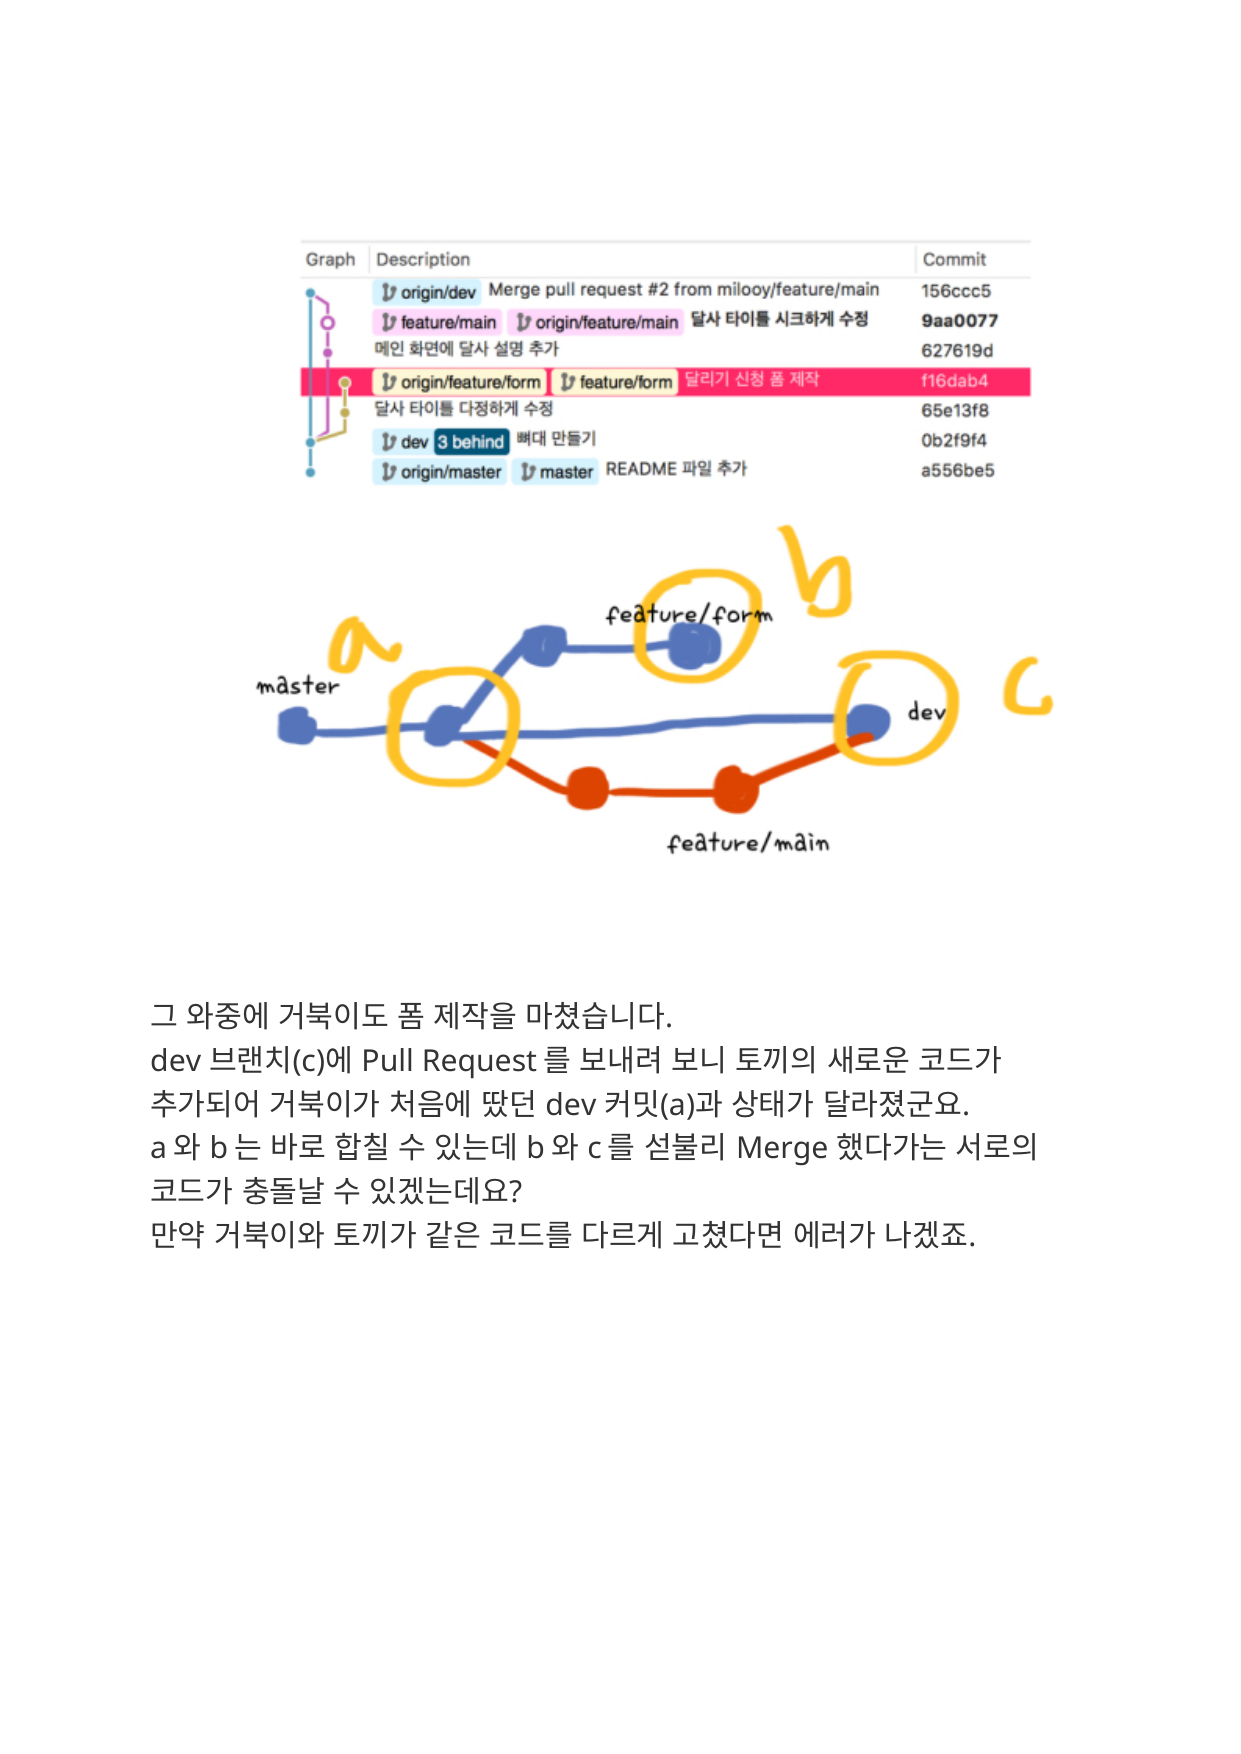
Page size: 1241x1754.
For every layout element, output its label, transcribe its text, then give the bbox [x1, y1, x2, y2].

text 그 와중에 거북이도 폼 제작을 마쳤습니다. dev 브랜치(c)에 Pull Request를 보내려 보니 토끼의 새로운 코드가 추가되어 거북이가 처음에 땄던 dev 커밋(a)과 상태가 달라졌군요. a와 b는 바로 합칠 수 있는데 b와 c를 섣불리 Merge 했다가는 서로의 코드가 충돌날 수 있겠는데요? 만약 거북이와 토끼가 같은 코드를 다르게 고쳤다면 에러가 나겠죠. [150, 992, 1090, 1256]
picture [150, 177, 1182, 951]
